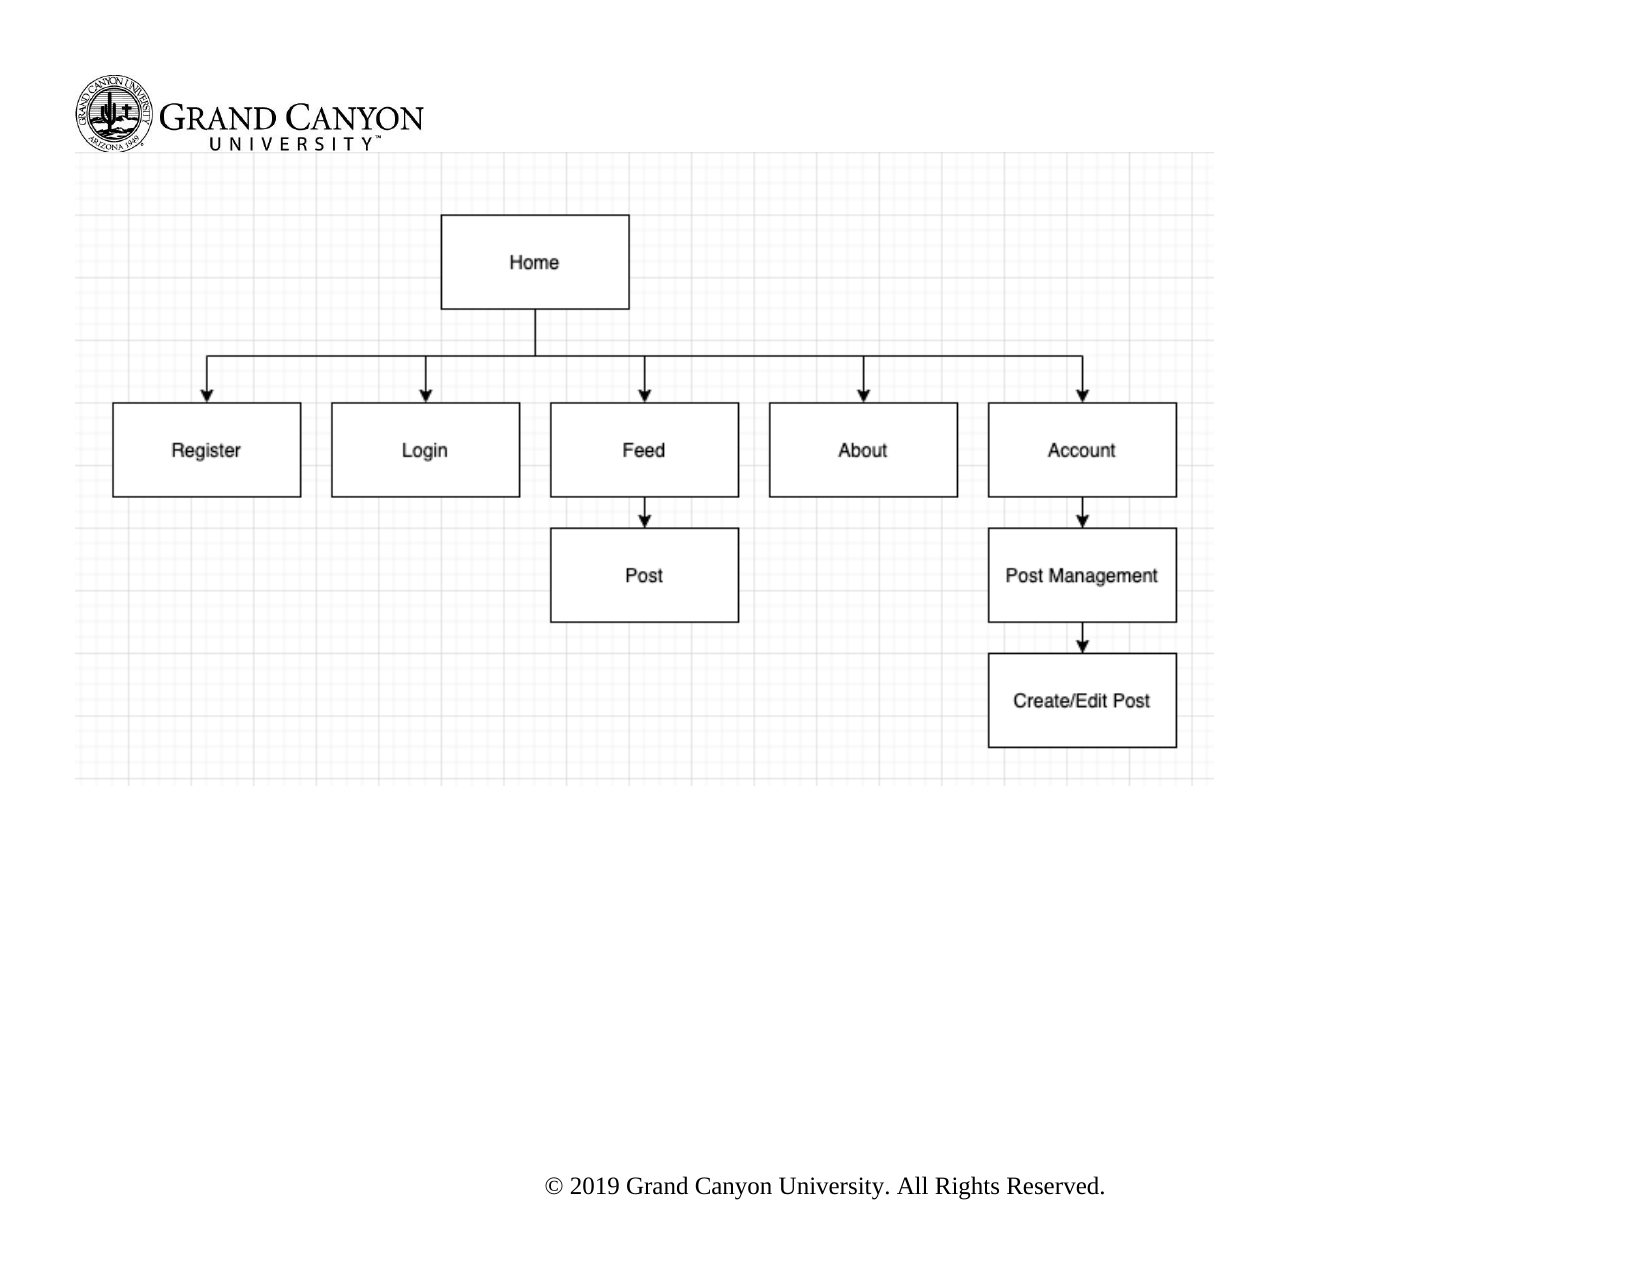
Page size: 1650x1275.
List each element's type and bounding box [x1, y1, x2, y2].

picture [75, 75, 1214, 786]
